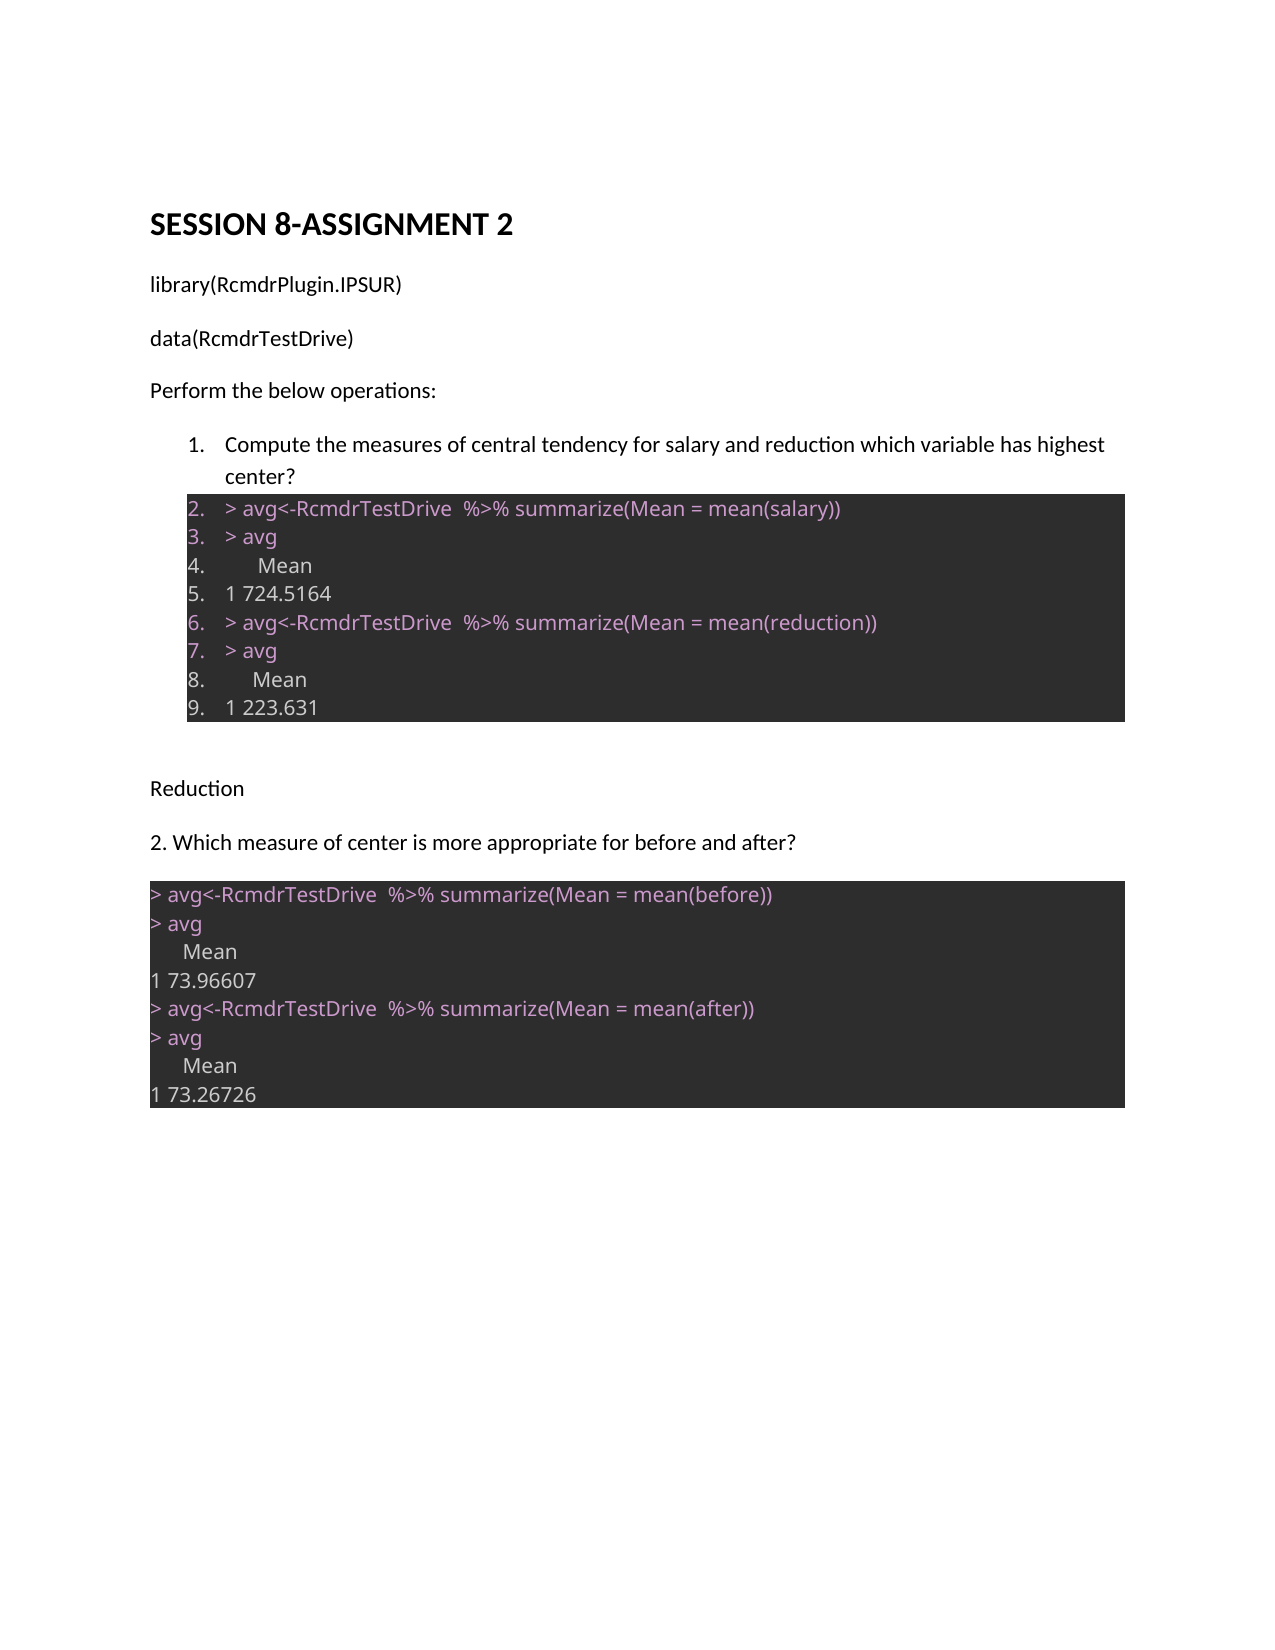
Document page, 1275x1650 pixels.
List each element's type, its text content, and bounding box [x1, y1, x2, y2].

text > avg<-RcmdrTestDrive %>% summarize(Mean = mean(after)) [150, 994, 1125, 1023]
list 1 724.5164 [187, 579, 1125, 608]
text 1 73.26726 [150, 1080, 1125, 1108]
list Mean [187, 665, 1125, 693]
text library(RcmdrPlugin.IPSUR) [150, 271, 1125, 299]
list Mean [187, 551, 1125, 579]
list Compute the measures of central tendency for salary and reduction which variable has highest center? [187, 430, 1125, 490]
list > avg [187, 636, 1125, 665]
list > avg<-RcmdrTestDrive %>% summarize(Mean = mean(salary)) [187, 494, 1125, 522]
text > avg [150, 909, 1125, 937]
list 1 223.631 [187, 693, 1125, 722]
text 2. Which measure of center is more appropriate for before and after? [150, 828, 1125, 856]
text Mean [150, 1051, 1125, 1080]
text 1 73.96607 [150, 966, 1125, 994]
text Reduction [150, 774, 1125, 803]
text data(RcmdrTestDrive) [150, 324, 1125, 352]
text > avg [150, 1023, 1125, 1051]
text > avg<-RcmdrTestDrive %>% summarize(Mean = mean(before)) [150, 881, 1125, 909]
list > avg [187, 522, 1125, 551]
list > avg<-RcmdrTestDrive %>% summarize(Mean = mean(reduction)) [187, 608, 1125, 636]
text SESSION 8-ASSIGNMENT 2 [150, 203, 1125, 244]
text Mean [150, 937, 1125, 966]
text Perform the below operations: [150, 377, 1125, 405]
